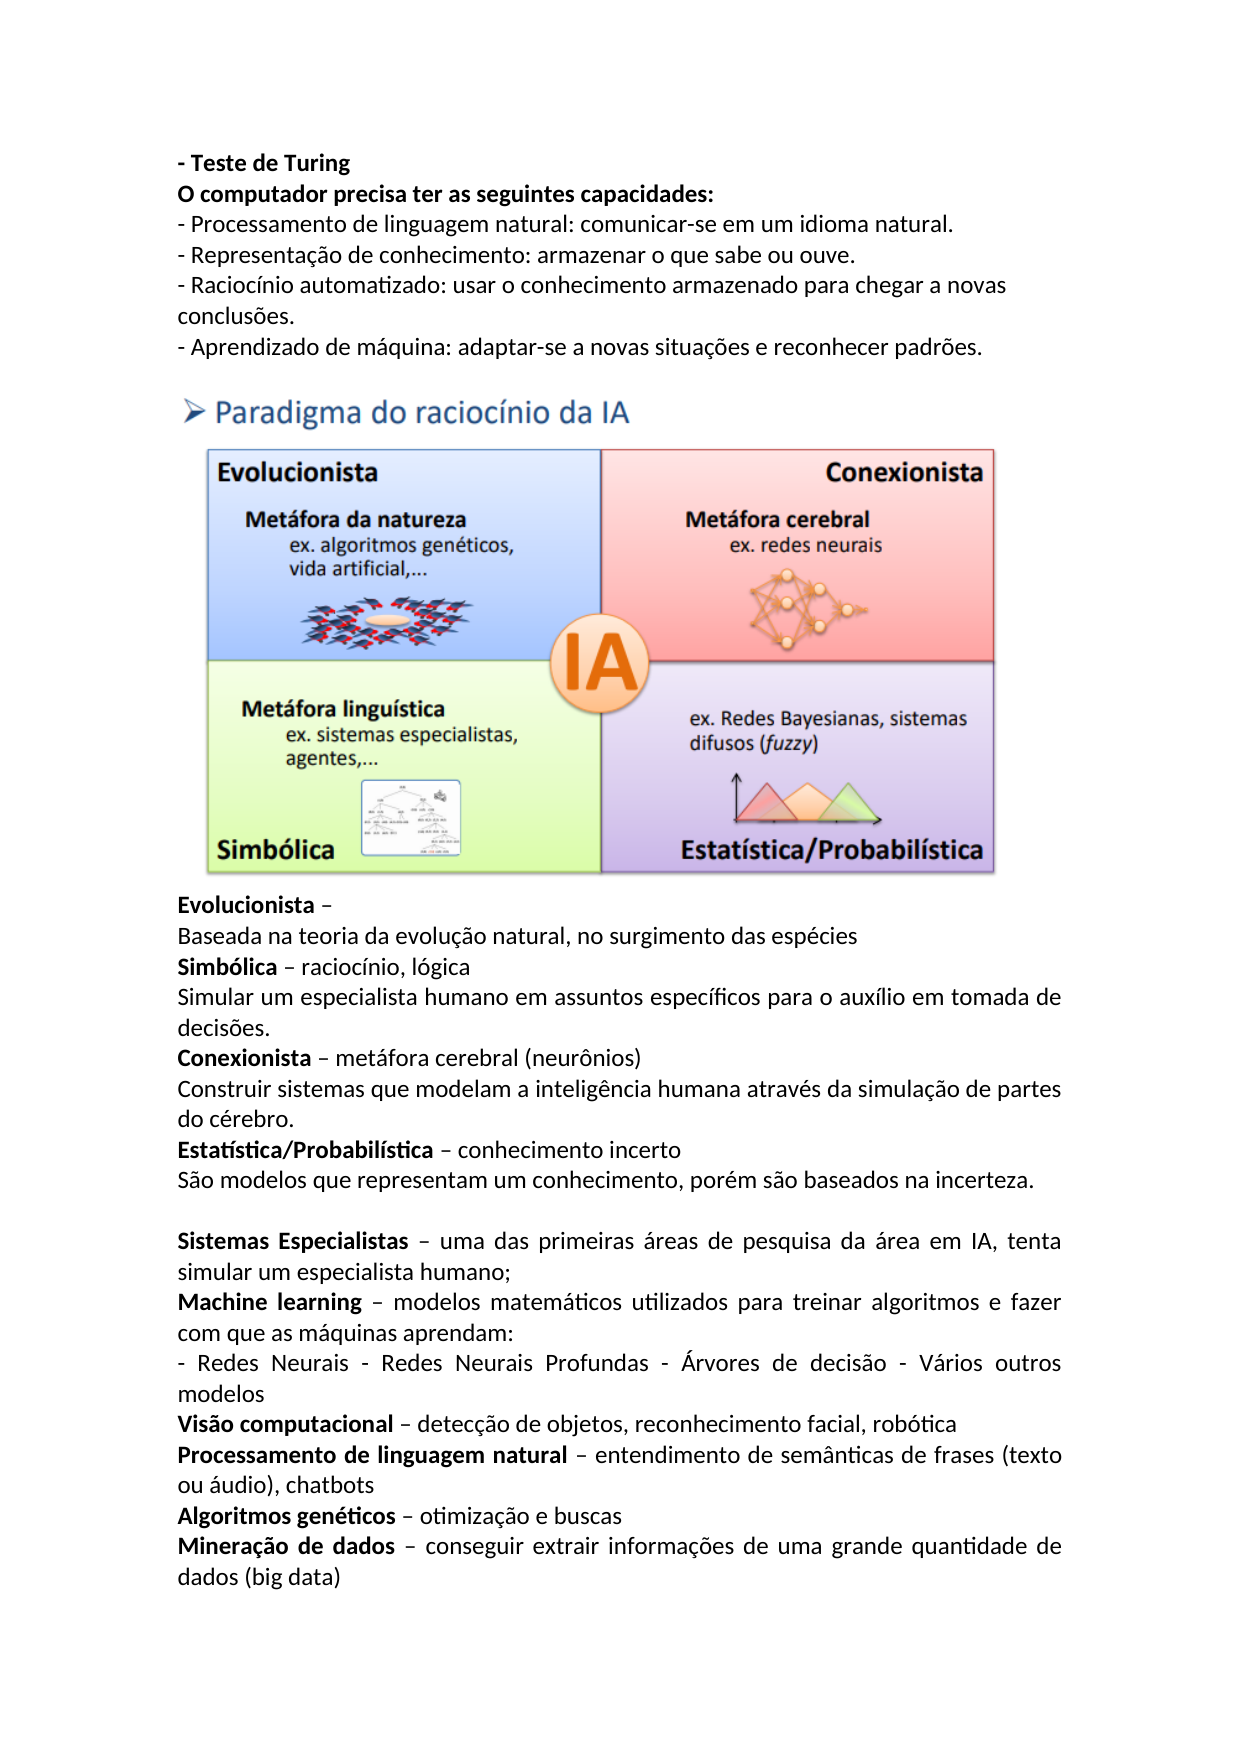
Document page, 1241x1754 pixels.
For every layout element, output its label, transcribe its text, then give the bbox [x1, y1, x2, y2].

text - Representação de conhecimento: armazenar o que sabe ou ouve. [177, 239, 1063, 270]
text São modelos que representam um conhecimento, porém são baseados na incerteza. [177, 1164, 1063, 1195]
text Baseada na teoria da evolução natural, no surgimento das espécies [177, 920, 1063, 951]
text Machine learning – modelos matemáticos utilizados para treinar algoritmos e fazer com que as máquinas aprendam: [177, 1286, 1063, 1347]
text Estatística/Probabilística – conhecimento incerto [177, 1134, 1063, 1164]
text Mineração de dados – conseguir extrair informações de uma grande quantidade de dados (big data) [177, 1531, 1063, 1592]
text Processamento de linguagem natural – entendimento de semânticas de frases (texto ou áudio), chatbots [177, 1439, 1063, 1500]
text Sistemas Especialistas – uma das primeiras áreas de pesquisa da área em IA, tenta simular um especialista humano; [177, 1225, 1063, 1286]
text - Aprendizado de máquina: adaptar-se a novas situações e reconhecer padrões. [177, 331, 1063, 361]
picture [177, 391, 1014, 890]
text - Redes Neurais - Redes Neurais Profundas - Árvores de decisão - Vários outros modelos [177, 1347, 1063, 1408]
text - Raciocínio automatizado: usar o conhecimento armazenado para chegar a novas conclusões. [177, 270, 1063, 331]
text Simbólica – raciocínio, lógica [177, 951, 1063, 981]
text - Processamento de linguagem natural: comunicar-se em um idioma natural. [177, 209, 1063, 239]
text O computador precisa ter as seguintes capacidades: [177, 178, 1063, 209]
text - Teste de Turing [177, 148, 1063, 178]
text Algoritmos genéticos – otimização e buscas [177, 1500, 1063, 1531]
text Evolucionista – [177, 889, 1063, 920]
text Construir sistemas que modelam a inteligência humana através da simulação de partes do cérebro. [177, 1073, 1063, 1134]
text Conexionista – metáfora cerebral (neurônios) [177, 1042, 1063, 1073]
text Simular um especialista humano em assuntos específicos para o auxílio em tomada de decisões. [177, 981, 1063, 1042]
text Visão computacional – detecção de objetos, reconhecimento facial, robótica [177, 1408, 1063, 1439]
